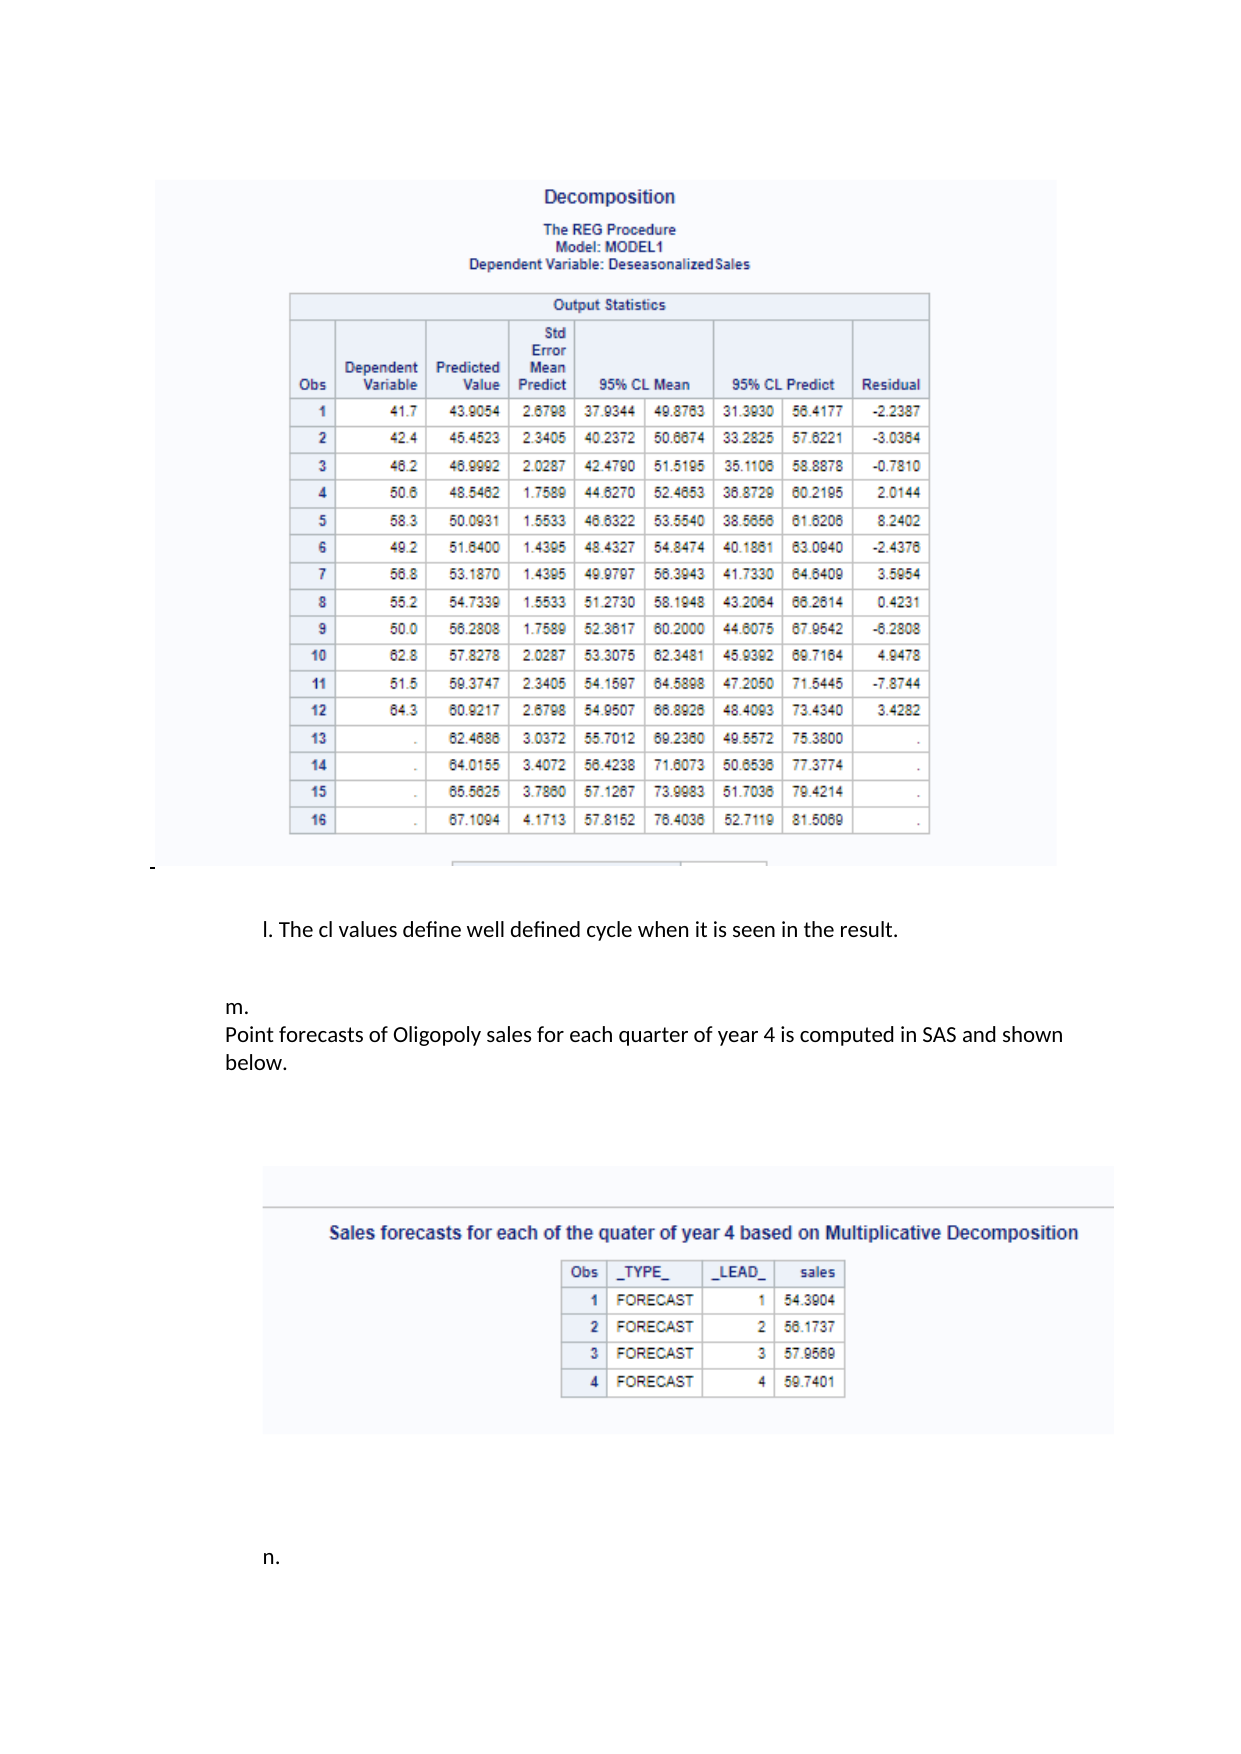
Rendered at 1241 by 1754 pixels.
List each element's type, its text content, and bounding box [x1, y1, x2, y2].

text Point forecasts of Oligopoly sales for each quarter of year 4 is computed in SAS and shown below. [225, 1020, 1090, 1076]
list l. The cl values define well defined cycle when it is seen in the result. [262, 915, 1090, 943]
text m. [150, 992, 1090, 1020]
list n. [262, 1542, 1090, 1570]
picture [155, 150, 1057, 866]
picture [262, 1166, 1114, 1450]
